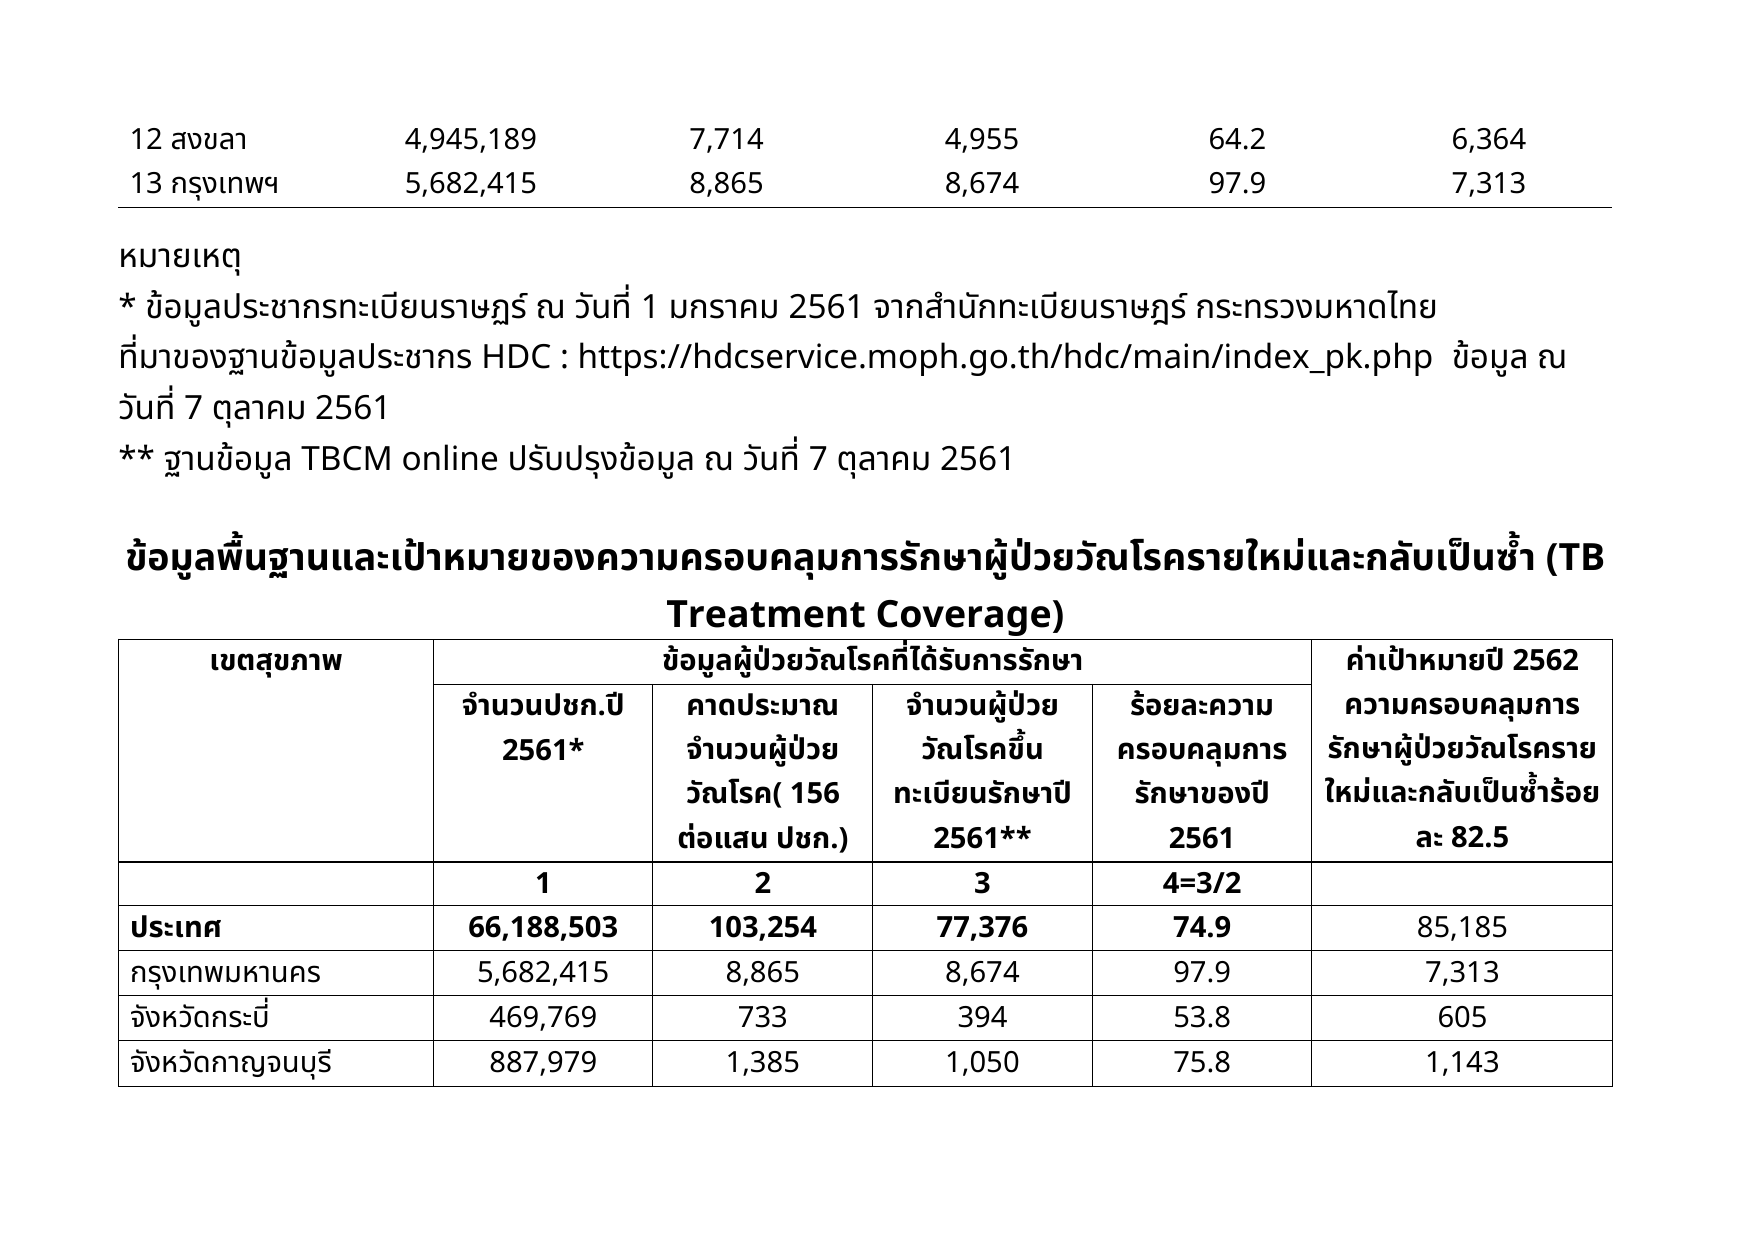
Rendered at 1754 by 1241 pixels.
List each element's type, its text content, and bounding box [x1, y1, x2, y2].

table_cell 74.9 [1093, 906, 1311, 950]
table_header ข้อมูลผู้ป่วยวัณโรคที่ได้รับการรักษา [434, 640, 1311, 684]
table_cell 85,185 [1312, 906, 1612, 950]
text ข้อมูลพื้นฐานและเป้าหมายของความครอบคลุมการรักษาผู้ป่วยวัณโรครายใหม่และกลับเป็นซ้ำ (TB Treatment Coverage) [118, 531, 1612, 638]
table_cell 605 [1312, 996, 1612, 1040]
table_cell 887,979 [434, 1041, 652, 1086]
table_cell จังหวัดกระบี่ [119, 996, 433, 1040]
text * ข้อมูลประชากรทะเบียนราษฏร์ ณ วันที่ 1 มกราคม 2561 จากสำนักทะเบียนราษฎร์ กระทรวงมหาดไทย [118, 283, 1612, 333]
table_cell 8,865 [599, 163, 854, 207]
table_cell [1312, 863, 1612, 905]
table_header ค่าเป้าหมายปี 2562 ความครอบคลุมการรักษาผู้ป่วยวัณโรครายใหม่และกลับเป็นซ้ำร้อยละ 82.5 [1312, 640, 1612, 861]
table_cell 3 [873, 863, 1092, 905]
table_cell 1,143 [1312, 1041, 1612, 1086]
table_cell 53.8 [1093, 996, 1311, 1040]
table_cell 7,313 [1312, 951, 1612, 995]
table_cell จำนวนปชก.ปี 2561* [434, 685, 652, 861]
table_cell 1,050 [873, 1041, 1092, 1086]
table_header เขตสุขภาพ [119, 640, 433, 861]
table_cell 8,674 [873, 951, 1092, 995]
table_cell 12 สงขลา [118, 118, 343, 162]
table_cell 4,945,189 [343, 118, 598, 162]
table_cell 97.9 [1093, 951, 1311, 995]
table_cell 4,955 [854, 118, 1109, 162]
table_cell 1 [434, 863, 652, 905]
table_cell 77,376 [873, 906, 1092, 950]
table_cell จังหวัดกาญจนบุรี [119, 1041, 433, 1086]
table_cell 1,385 [653, 1041, 872, 1086]
table_cell 6,364 [1365, 118, 1612, 162]
table_cell 64.2 [1110, 118, 1365, 162]
table_cell 733 [653, 996, 872, 1040]
text ที่มาของฐานข้อมูลประชากร HDC : https://hdcservice.moph.go.th/hdc/main/index_pk.php ข้อมูล ณ วันที่ 7 ตุลาคม 2561 [118, 333, 1612, 434]
table_cell กรุงเทพมหานคร [119, 951, 433, 995]
table_cell 75.8 [1093, 1041, 1311, 1086]
table_cell ประเทศ [119, 906, 433, 950]
text หมายเหตุ [118, 232, 1612, 283]
table_cell 4=3/2 [1093, 863, 1311, 905]
table_cell [119, 863, 433, 905]
table_cell 7,313 [1365, 163, 1612, 207]
table_cell 8,674 [854, 163, 1109, 207]
text ** ฐานข้อมูล TBCM online ปรับปรุงข้อมูล ณ วันที่ 7 ตุลาคม 2561 [118, 434, 1612, 485]
table_cell 13 กรุงเทพฯ [118, 163, 343, 207]
table_cell 66,188,503 [434, 906, 652, 950]
table_cell 97.9 [1110, 163, 1365, 207]
table_cell 5,682,415 [434, 951, 652, 995]
table_cell 7,714 [599, 118, 854, 162]
table_cell 8,865 [653, 951, 872, 995]
table_cell ร้อยละความครอบคลุมการรักษาของปี 2561 [1093, 685, 1311, 861]
table_cell 469,769 [434, 996, 652, 1040]
table_cell จำนวนผู้ป่วยวัณโรคขึ้นทะเบียนรักษาปี 2561** [873, 685, 1092, 861]
table_cell 2 [653, 863, 872, 905]
table_cell 394 [873, 996, 1092, 1040]
table_cell 103,254 [653, 906, 872, 950]
table_cell 5,682,415 [343, 163, 598, 207]
table_cell คาดประมาณจำนวนผู้ป่วยวัณโรค( 156 ต่อแสน ปชก.) [653, 685, 872, 861]
